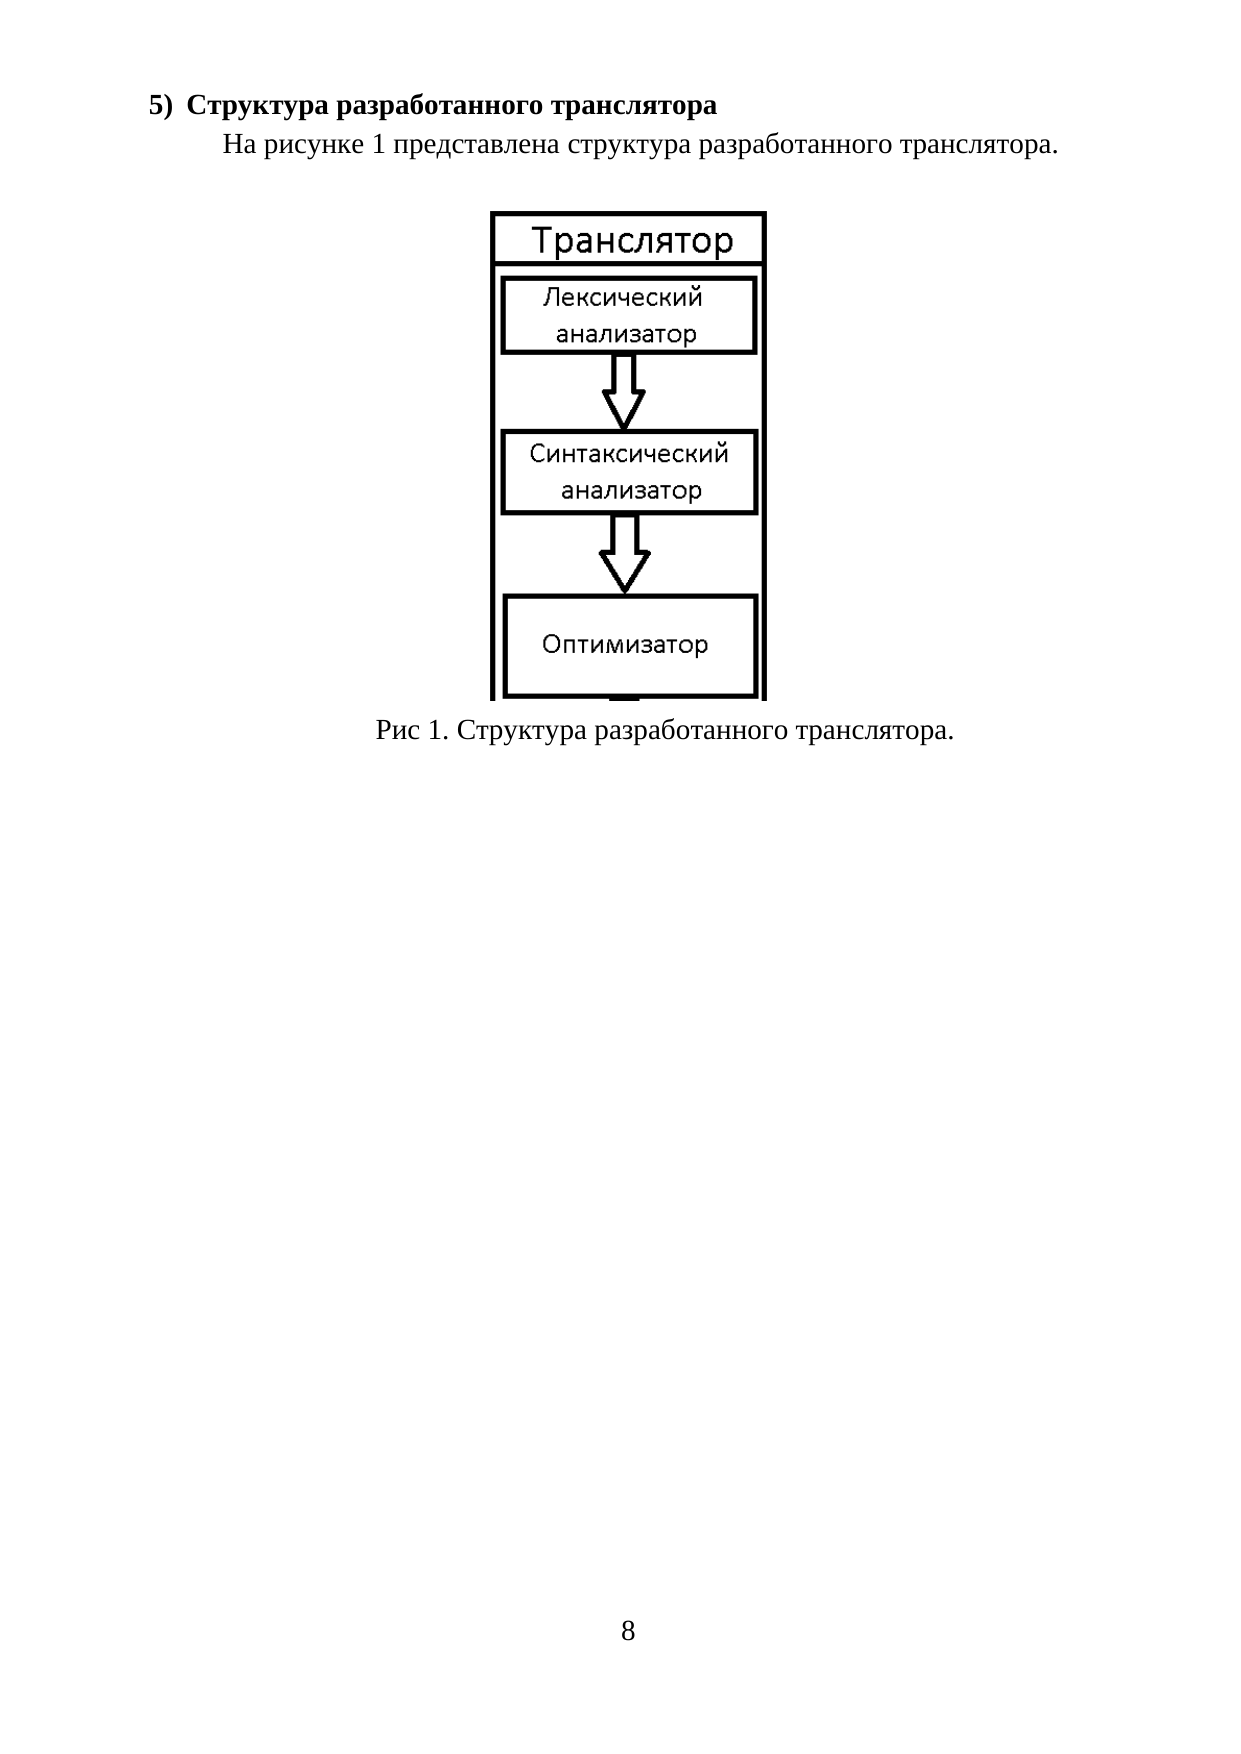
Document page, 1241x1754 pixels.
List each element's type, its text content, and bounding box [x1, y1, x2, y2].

text Рис 1. Структура разработанного транслятора. [149, 712, 1181, 746]
picture [464, 185, 792, 701]
text На рисунке 1 представлена структура разработанного транслятора. [149, 126, 1181, 159]
subtitle Структура разработанного транслятора [149, 87, 1181, 121]
